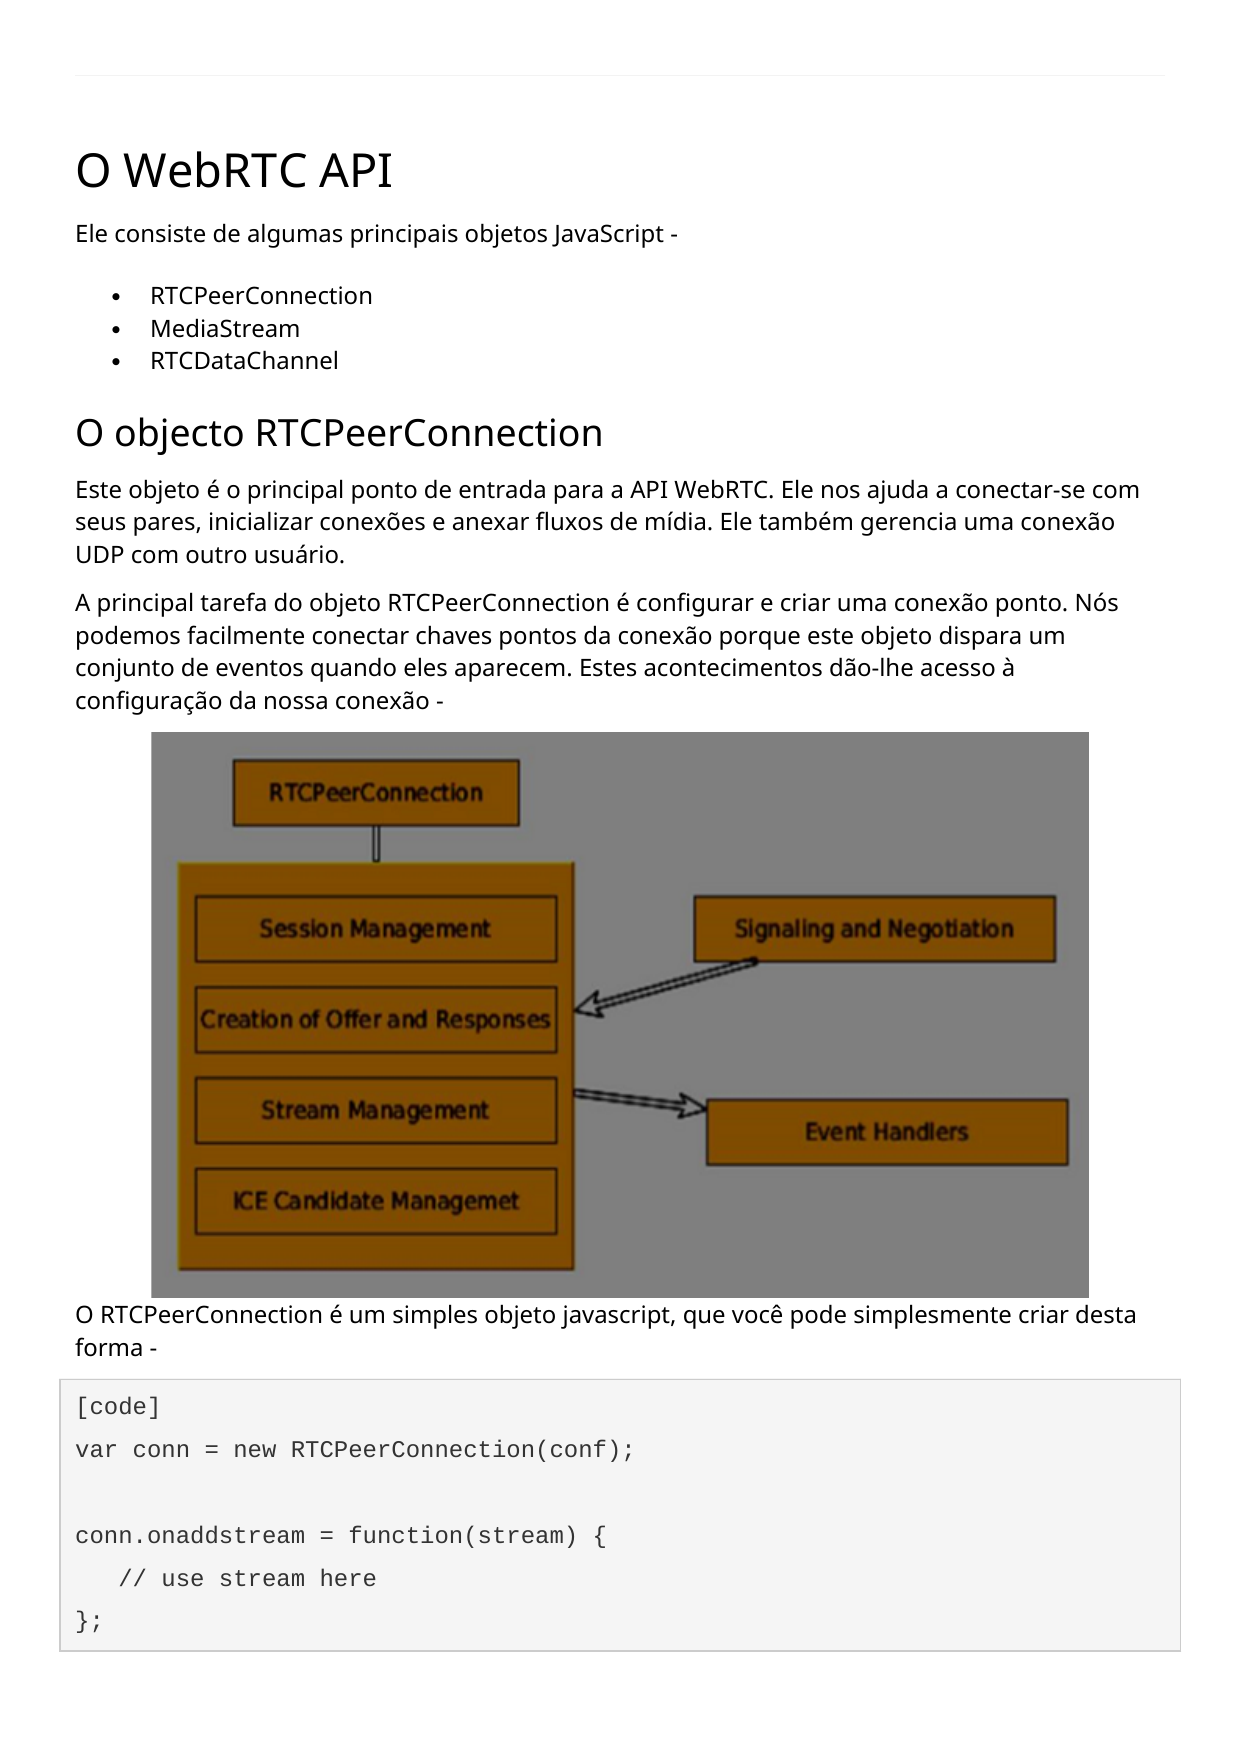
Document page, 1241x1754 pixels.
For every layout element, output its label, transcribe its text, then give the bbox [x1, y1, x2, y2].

text Este objeto é o principal ponto de entrada para a API WebRTC. Ele nos ajuda a conectar-se com seus pares, inicializar conexões e anexar fluxos de mídia. Ele também gerencia uma conexão UDP com outro usuário. [75, 473, 1165, 570]
text }; [61, 1593, 1180, 1650]
text O RTCPeerConnection é um simples objeto javascript, que você pode simplesmente criar desta forma - [75, 1298, 1165, 1363]
text [code] [61, 1380, 1180, 1421]
list RTCPeerConnection [112, 279, 1165, 312]
text Ele consiste de algumas principais objetos JavaScript - [75, 217, 1165, 250]
list MediaStream [112, 312, 1165, 344]
list RTCDataChannel [112, 344, 1165, 377]
text A principal tarefa do objeto RTCPeerConnection é configurar e criar uma conexão ponto. Nós podemos facilmente conectar chaves pontos da conexão porque este objeto dispara um conjunto de eventos quando eles aparecem. Estes acontecimentos dão-lhe acesso à configuração da nossa conexão - [75, 586, 1165, 716]
text O WebRTC API [75, 138, 1165, 202]
text O objecto RTCPeerConnection [75, 406, 1165, 457]
text // use stream here [61, 1550, 1180, 1593]
text conn.onaddstream = function(stream) { [61, 1507, 1180, 1550]
picture [151, 732, 1089, 1298]
text var conn = new RTCPeerConnection(conf); [61, 1421, 1180, 1464]
